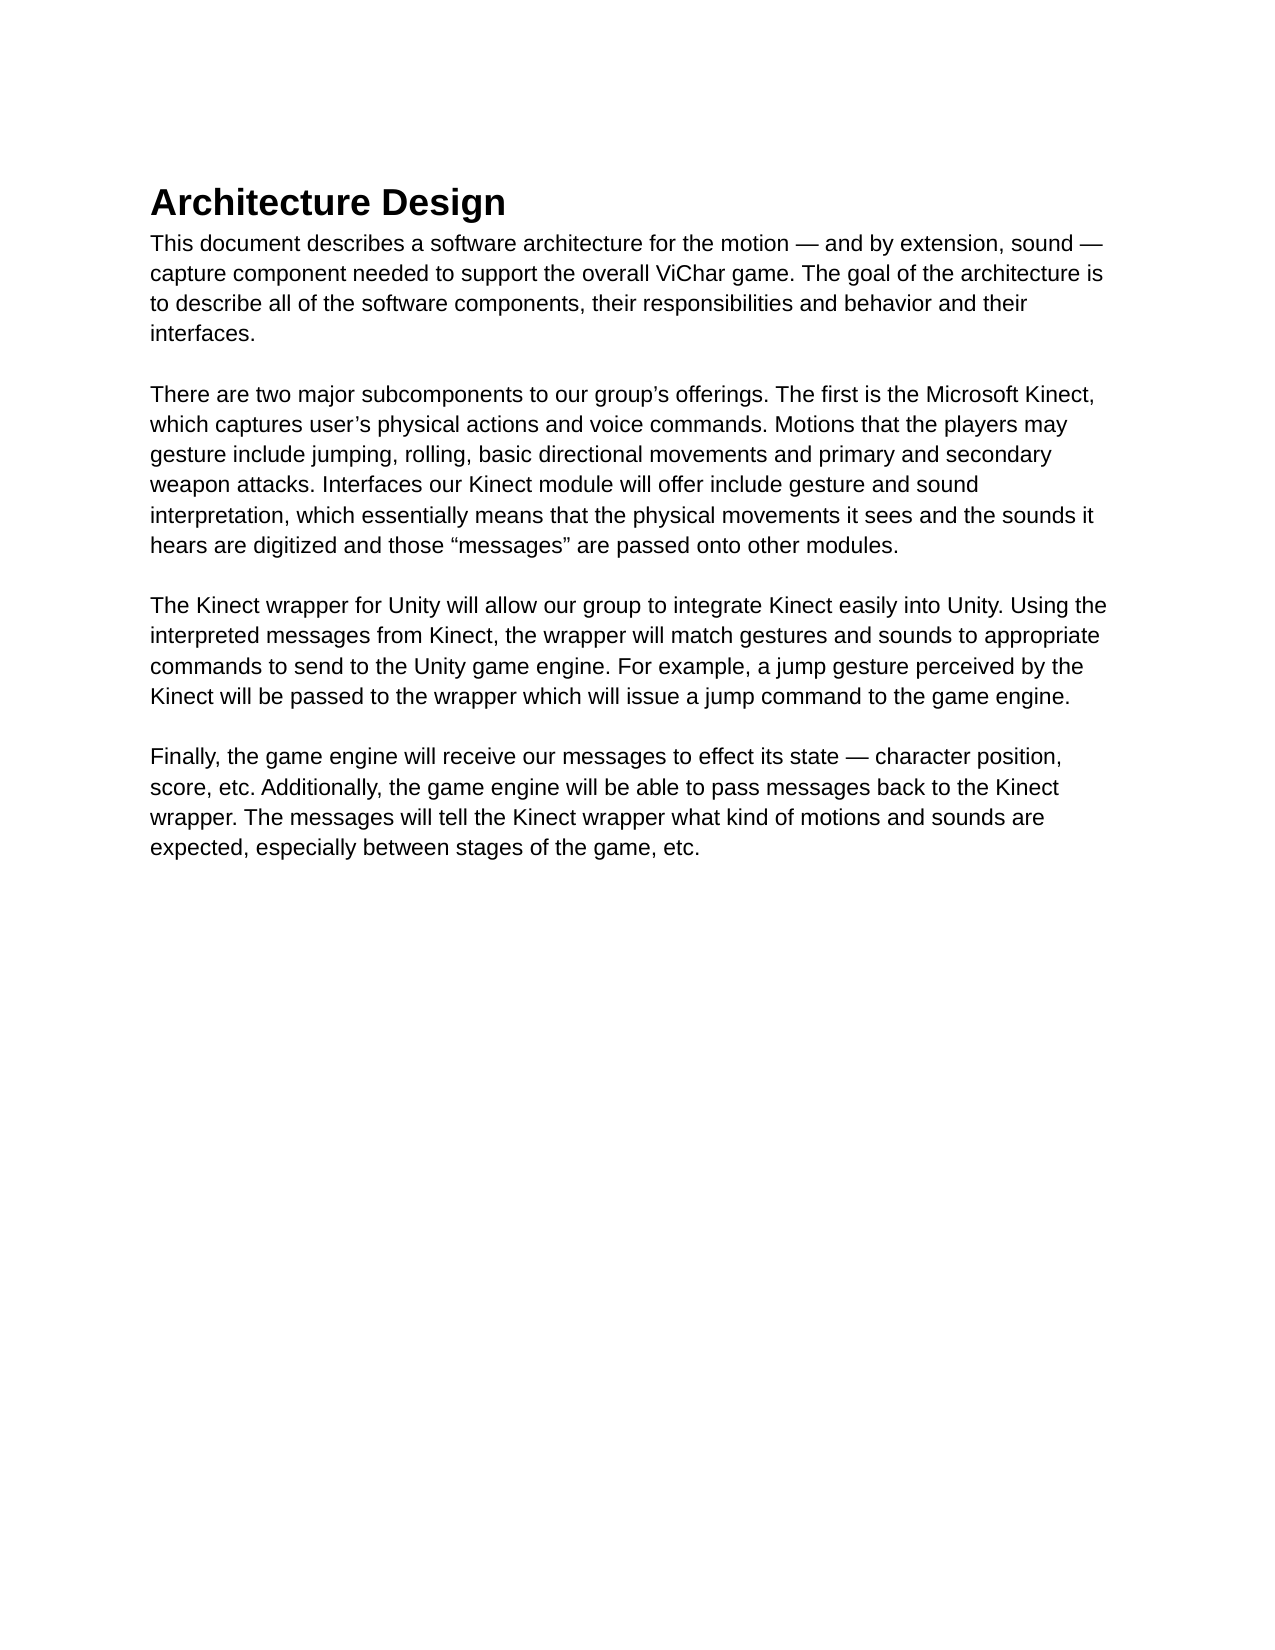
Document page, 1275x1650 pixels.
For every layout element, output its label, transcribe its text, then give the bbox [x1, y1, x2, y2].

text Architecture Design [150, 180, 1125, 223]
text There are two major subcomponents to our group’s offerings. The first is the Microsoft Kinect, which captures user’s physical actions and voice commands. Motions that the players may gesture include jumping, rolling, basic directional movements and primary and secondary weapon attacks. Interfaces our Kinect module will offer include gesture and sound interpretation, which essentially means that the physical movements it sees and the sounds it hears are digitized and those “messages” are passed onto other modules. [150, 381, 1125, 558]
text The Kinect wrapper for Unity will allow our group to integrate Kinect easily into Unity. Using the interpreted messages from Kinect, the wrapper will match gestures and sounds to appropriate commands to send to the Unity game engine. For example, a jump gesture perceived by the Kinect will be passed to the wrapper which will issue a jump command to the game engine. [150, 592, 1125, 709]
text Finally, the game engine will receive our messages to effect its state — character position, score, etc. Additionally, the game engine will be able to pass messages back to the Kinect wrapper. The messages will tell the Kinect wrapper what kind of motions and sounds are expected, especially between stages of the game, etc. [150, 743, 1125, 860]
text This document describes a software architecture for the motion — and by extension, sound — capture component needed to support the overall ViChar game. The goal of the architecture is to describe all of the software components, their responsibilities and behavior and their interfaces. [150, 230, 1125, 347]
